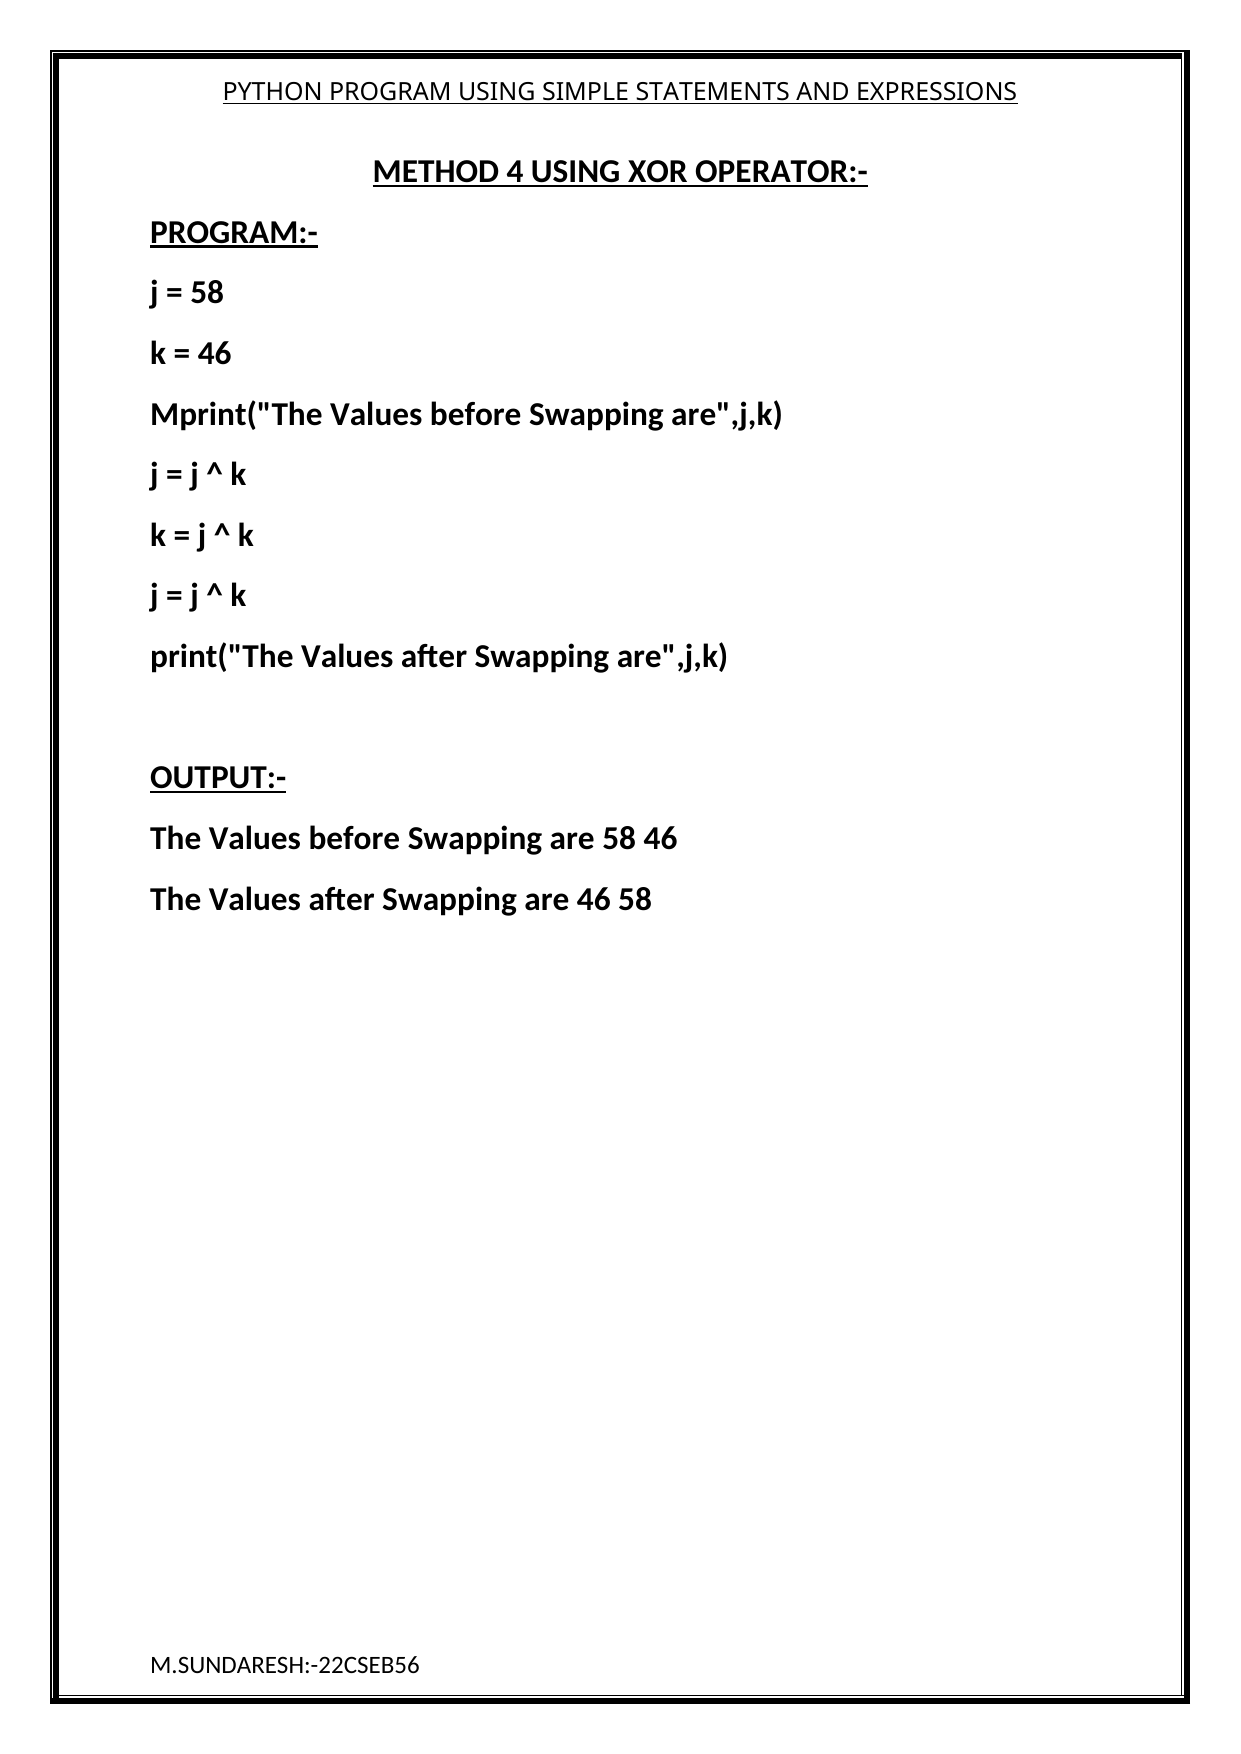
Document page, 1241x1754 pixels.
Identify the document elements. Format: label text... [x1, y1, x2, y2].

text j = j ^ k [150, 574, 1090, 615]
text k = j ^ k [150, 514, 1090, 554]
text j = j ^ k [150, 453, 1090, 494]
text print("The Values after Swapping are",j,k) [150, 635, 1090, 676]
text The Values after Swapping are 46 58 [150, 877, 1090, 918]
text OUTPUT:- [150, 756, 1090, 797]
text The Values before Swapping are 58 46 [150, 817, 1090, 858]
text Mprint("The Values before Swapping are",j,k) [150, 392, 1090, 433]
text METHOD 4 USING XOR OPERATOR:- [150, 150, 1090, 191]
text j = 58 [150, 271, 1090, 312]
text PROGRAM:- [150, 211, 1090, 251]
text k = 46 [150, 332, 1090, 373]
